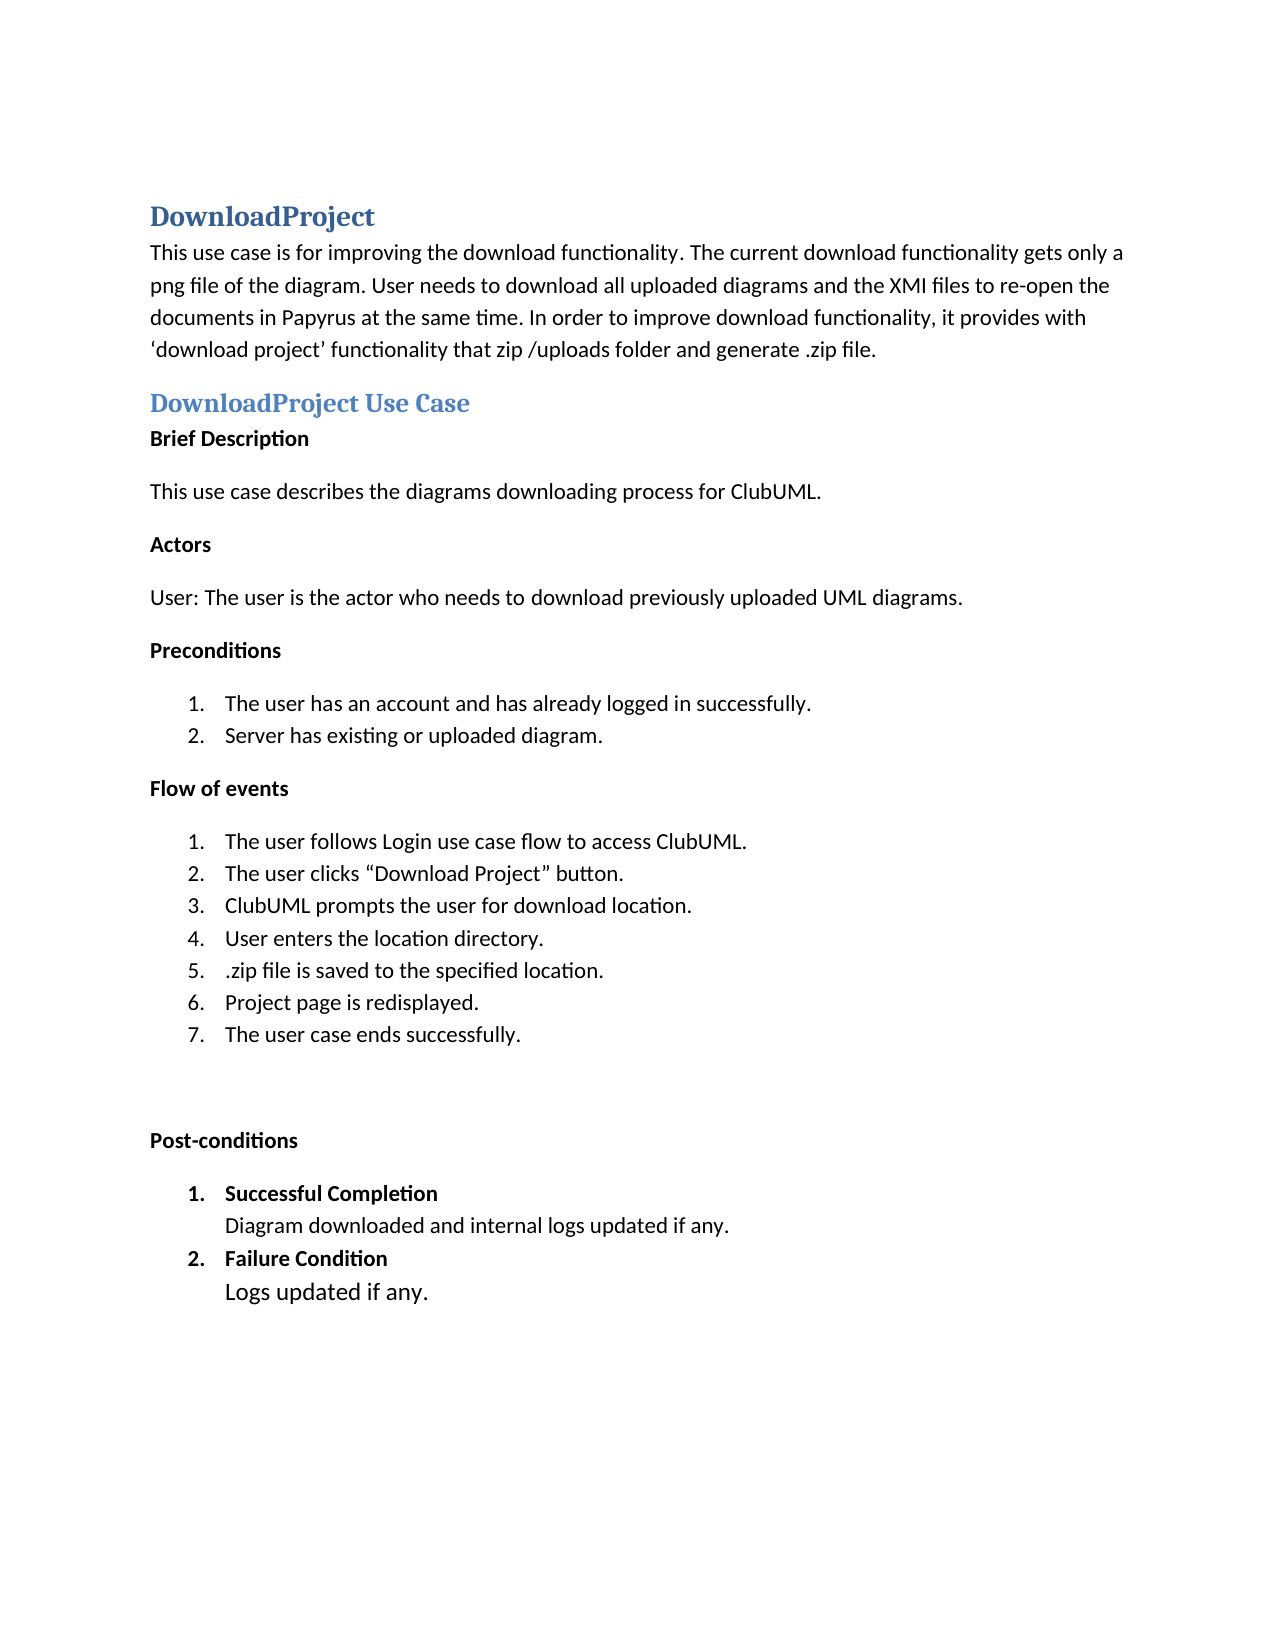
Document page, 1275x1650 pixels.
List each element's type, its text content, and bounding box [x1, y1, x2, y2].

text Preconditions [150, 636, 1125, 664]
subtitle DownloadProject Use Case [150, 388, 1125, 419]
list The user has an account and has already logged in successfully. [187, 689, 1125, 717]
list .zip file is saved to the specified location. [187, 956, 1125, 984]
text Actors [150, 530, 1125, 558]
text Brief Description [150, 424, 1125, 452]
text User: The user is the actor who needs to download previously uploaded UML diagrams. [150, 583, 1125, 611]
list ClubUML prompts the user for download location. [187, 892, 1125, 919]
list The user follows Login use case flow to access ClubUML. [187, 827, 1125, 855]
text Logs updated if any. [225, 1276, 1125, 1306]
list User enters the location directory. [187, 924, 1125, 952]
subtitle DownloadProject [150, 200, 1125, 233]
list Failure Condition [187, 1244, 1125, 1272]
list Project page is redisplayed. [187, 988, 1125, 1016]
text Flow of events [150, 774, 1125, 802]
list Server has existing or uploaded diagram. [187, 721, 1125, 749]
list Successful Completion [187, 1179, 1125, 1207]
text Diagram downloaded and internal logs updated if any. [225, 1212, 1125, 1239]
text This use case is for improving the download functionality. The current download functionality gets only a png file of the diagram. User needs to download all uploaded diagrams and the XMI files to re-open the documents in Papyrus at the same time. In order to improve download functionality, it provides with ‘download project’ functionality that zip /uploads folder and generate .zip file. [150, 238, 1125, 363]
list The user clicks “Download Project” button. [187, 859, 1125, 887]
text This use case describes the diagrams downloading process for ClubUML. [150, 477, 1125, 505]
list The user case ends successfully. [187, 1020, 1125, 1048]
text Post-conditions [150, 1126, 1125, 1154]
